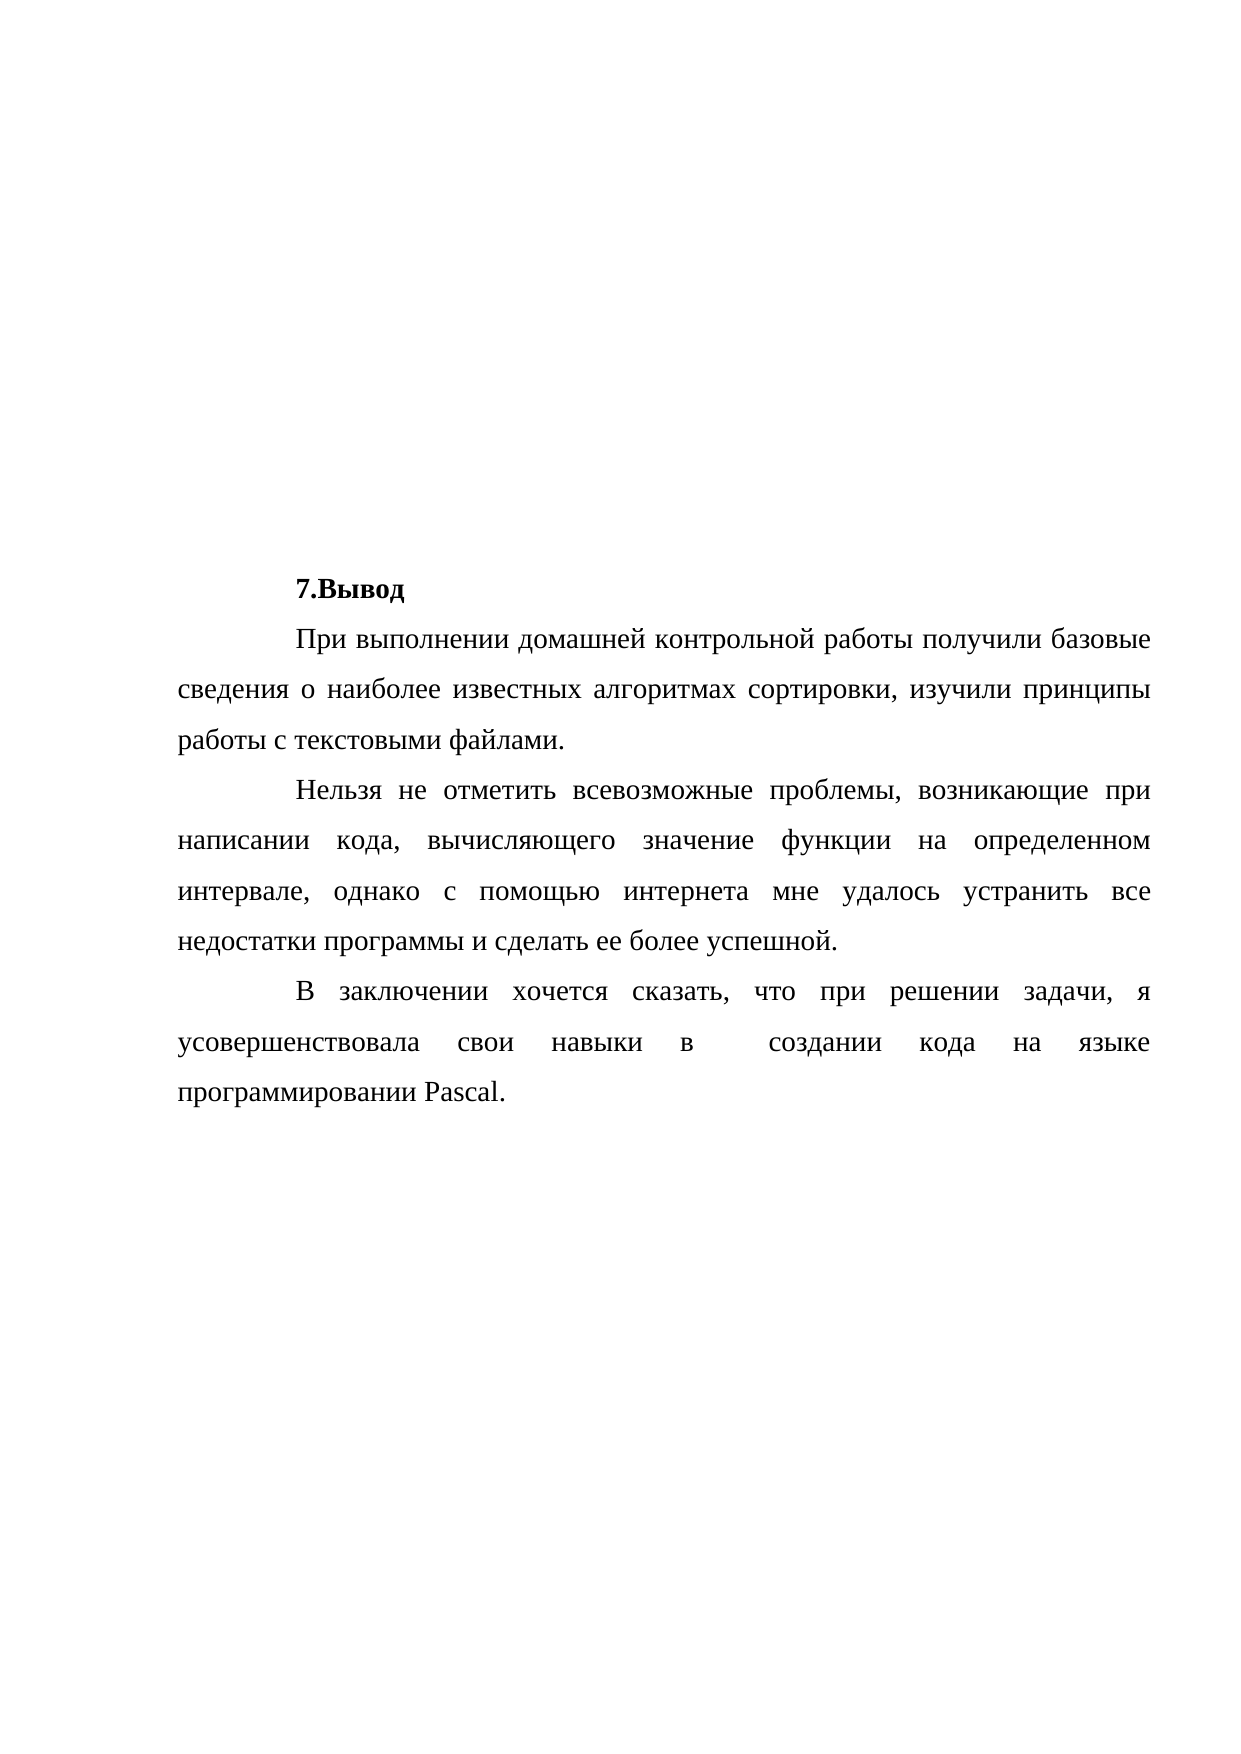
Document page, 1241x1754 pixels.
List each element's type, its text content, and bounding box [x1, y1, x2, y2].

text Нельзя не отметить всевозможные проблемы, возникающие при написании кода, вычисляющего значение функции на определенном интервале, однако с помощью интернета мне удалось устранить все недостатки программы и сделать ее более успешной. [177, 772, 1152, 957]
text В заключении хочется сказать, что при решении задачи, я усовершенствовала свои навыки в создании кода на языке программировании Pascal. [177, 973, 1152, 1108]
text При выполнении домашней контрольной работы получили базовые сведения о наиболее известных алгоритмах сортировки, изучили принципы работы с текстовыми файлами. [177, 621, 1152, 755]
text 7.Вывод [177, 571, 1152, 604]
